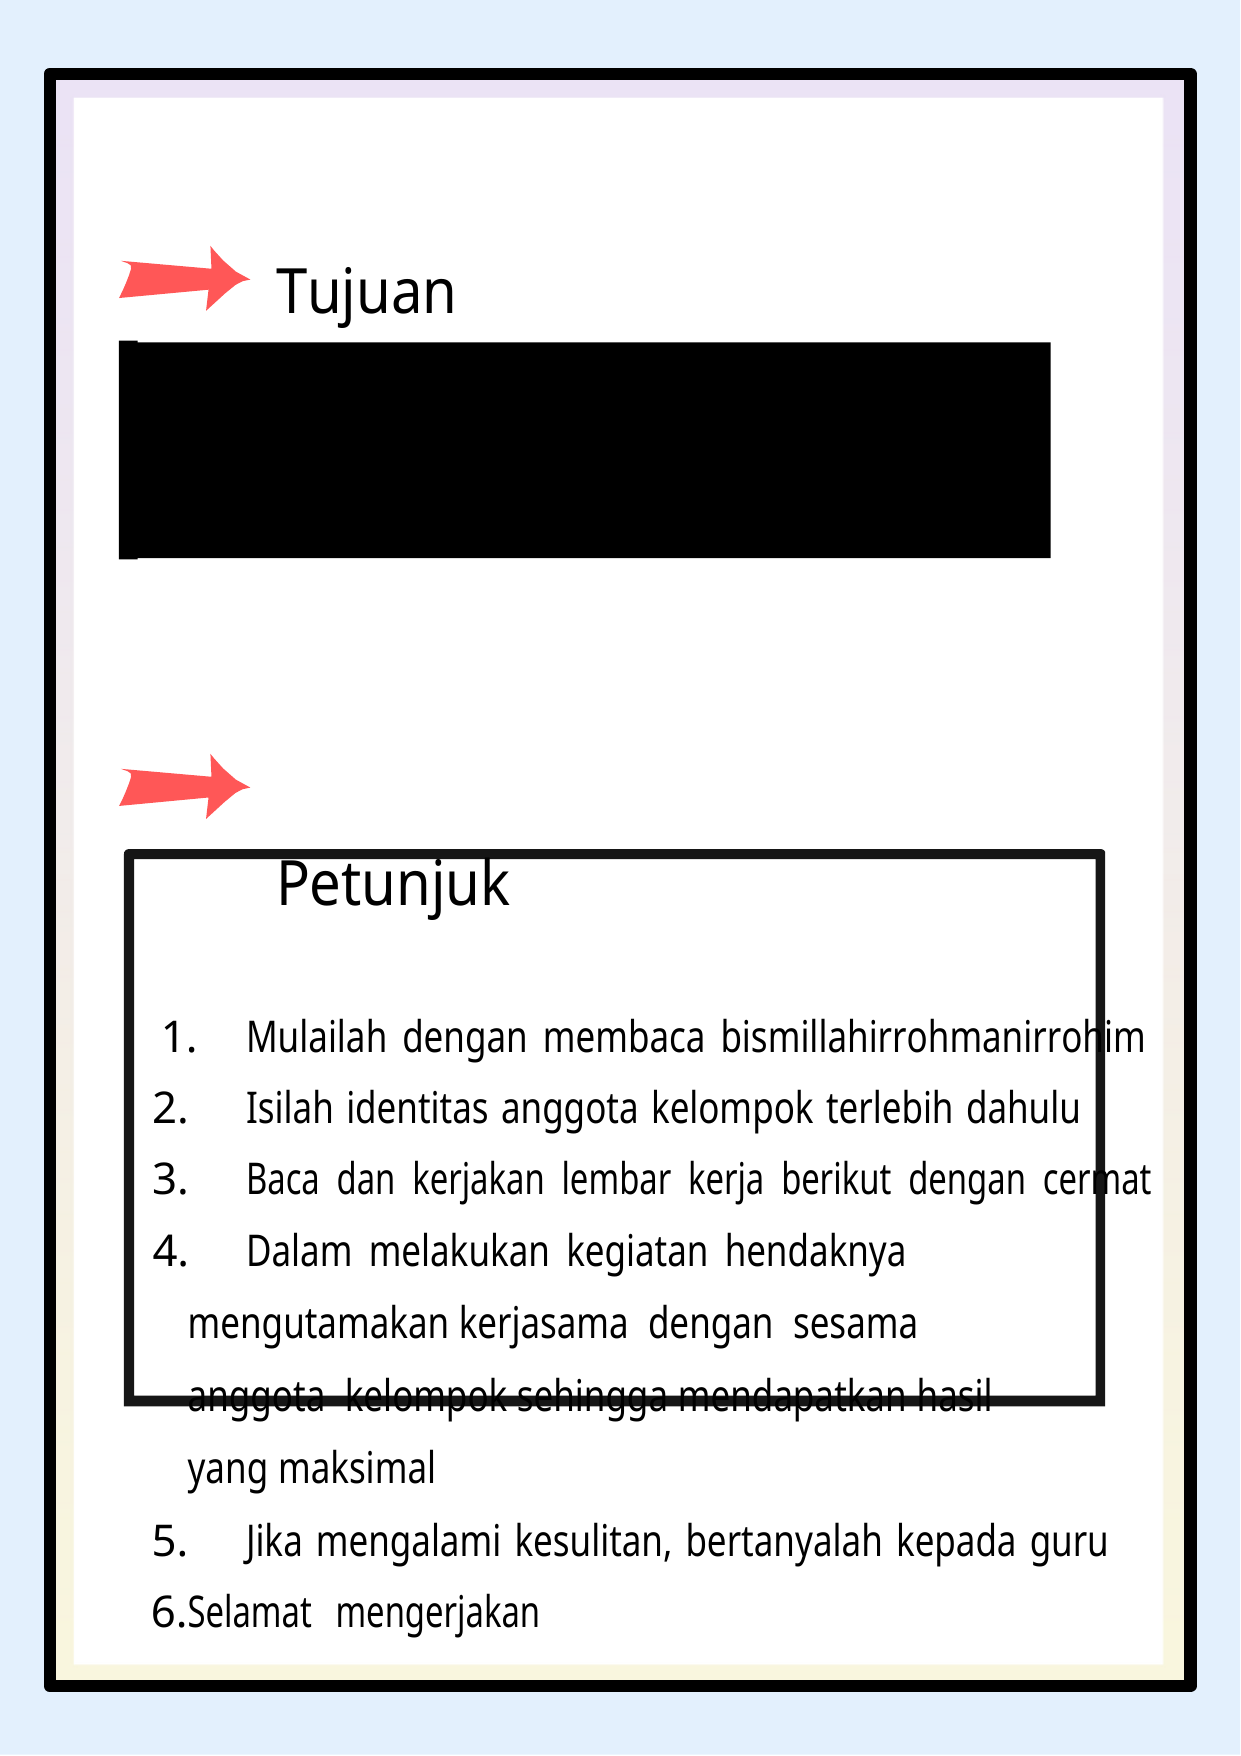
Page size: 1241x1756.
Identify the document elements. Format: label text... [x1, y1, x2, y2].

text Petunjuk [276, 839, 1173, 924]
list Isilah identitas anggota kelompok terlebih dahulu [152, 1077, 1173, 1136]
list Baca dan kerjakan lembar kerja berikut dengan cermat [152, 1148, 1173, 1207]
list Selamat mengerjakan [151, 1581, 1173, 1641]
picture [56, 80, 1184, 1680]
list Mulailah dengan membaca bismillahirrohmanirrohim [161, 1005, 1173, 1065]
text Tujuan [276, 246, 1173, 331]
list Dalam melakukan kegiatan hendaknya mengutamakan kerjasama dengan sesama anggota kelompok sehingga mendapatkan hasil yang maksimal [152, 1219, 1068, 1497]
list Jika mengalami kesulitan, bertanyalah kepada guru [151, 1510, 1173, 1569]
